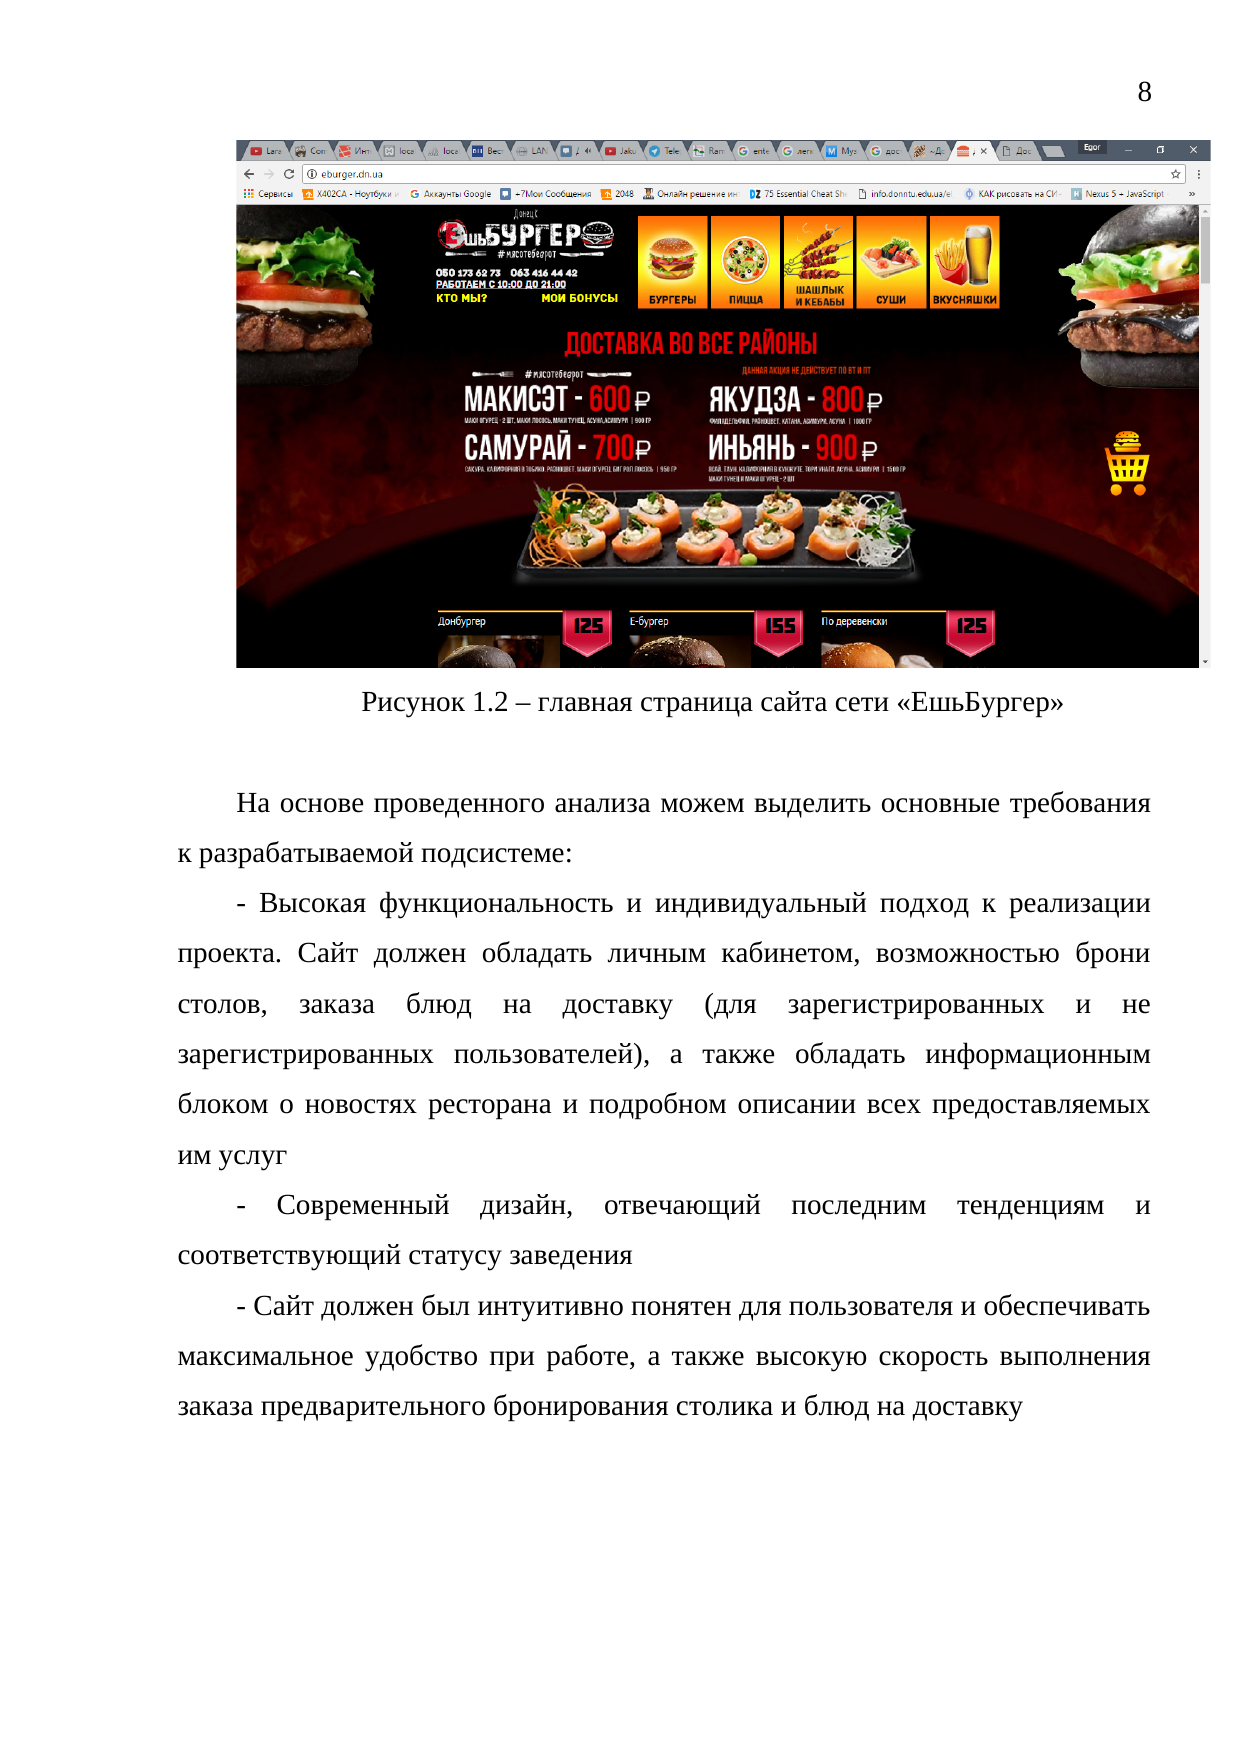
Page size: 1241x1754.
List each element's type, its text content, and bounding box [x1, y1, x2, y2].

list - Сайт должен был интуитивно понятен для пользователя и обеспечивать максимальное удобство при работе, а также высокую скорость выполнения заказа предварительного бронирования столика и блюд на доставку [177, 1288, 1152, 1422]
picture [236, 140, 1211, 668]
list Рисунок 1.2 – главная страница сайта сети «ЕшьБургер» [274, 684, 1152, 718]
list - Современный дизайн, отвечающий последним тенденциям и соответствующий статусу заведения [177, 1187, 1152, 1271]
list - Высокая функциональность и индивидуальный подход к реализации проекта. Сайт должен обладать личным кабинетом, возможностью брони столов, заказа блюд на доставку (для зарегистрированных и не зарегистрированных пользователей), а также обладать информационным блоком о новостях ресторана и подробном описании всех предоставляемых им услуг [177, 885, 1152, 1170]
list На основе проведенного анализа можем выделить основные требования к разрабатываемой подсистеме: [177, 785, 1152, 868]
